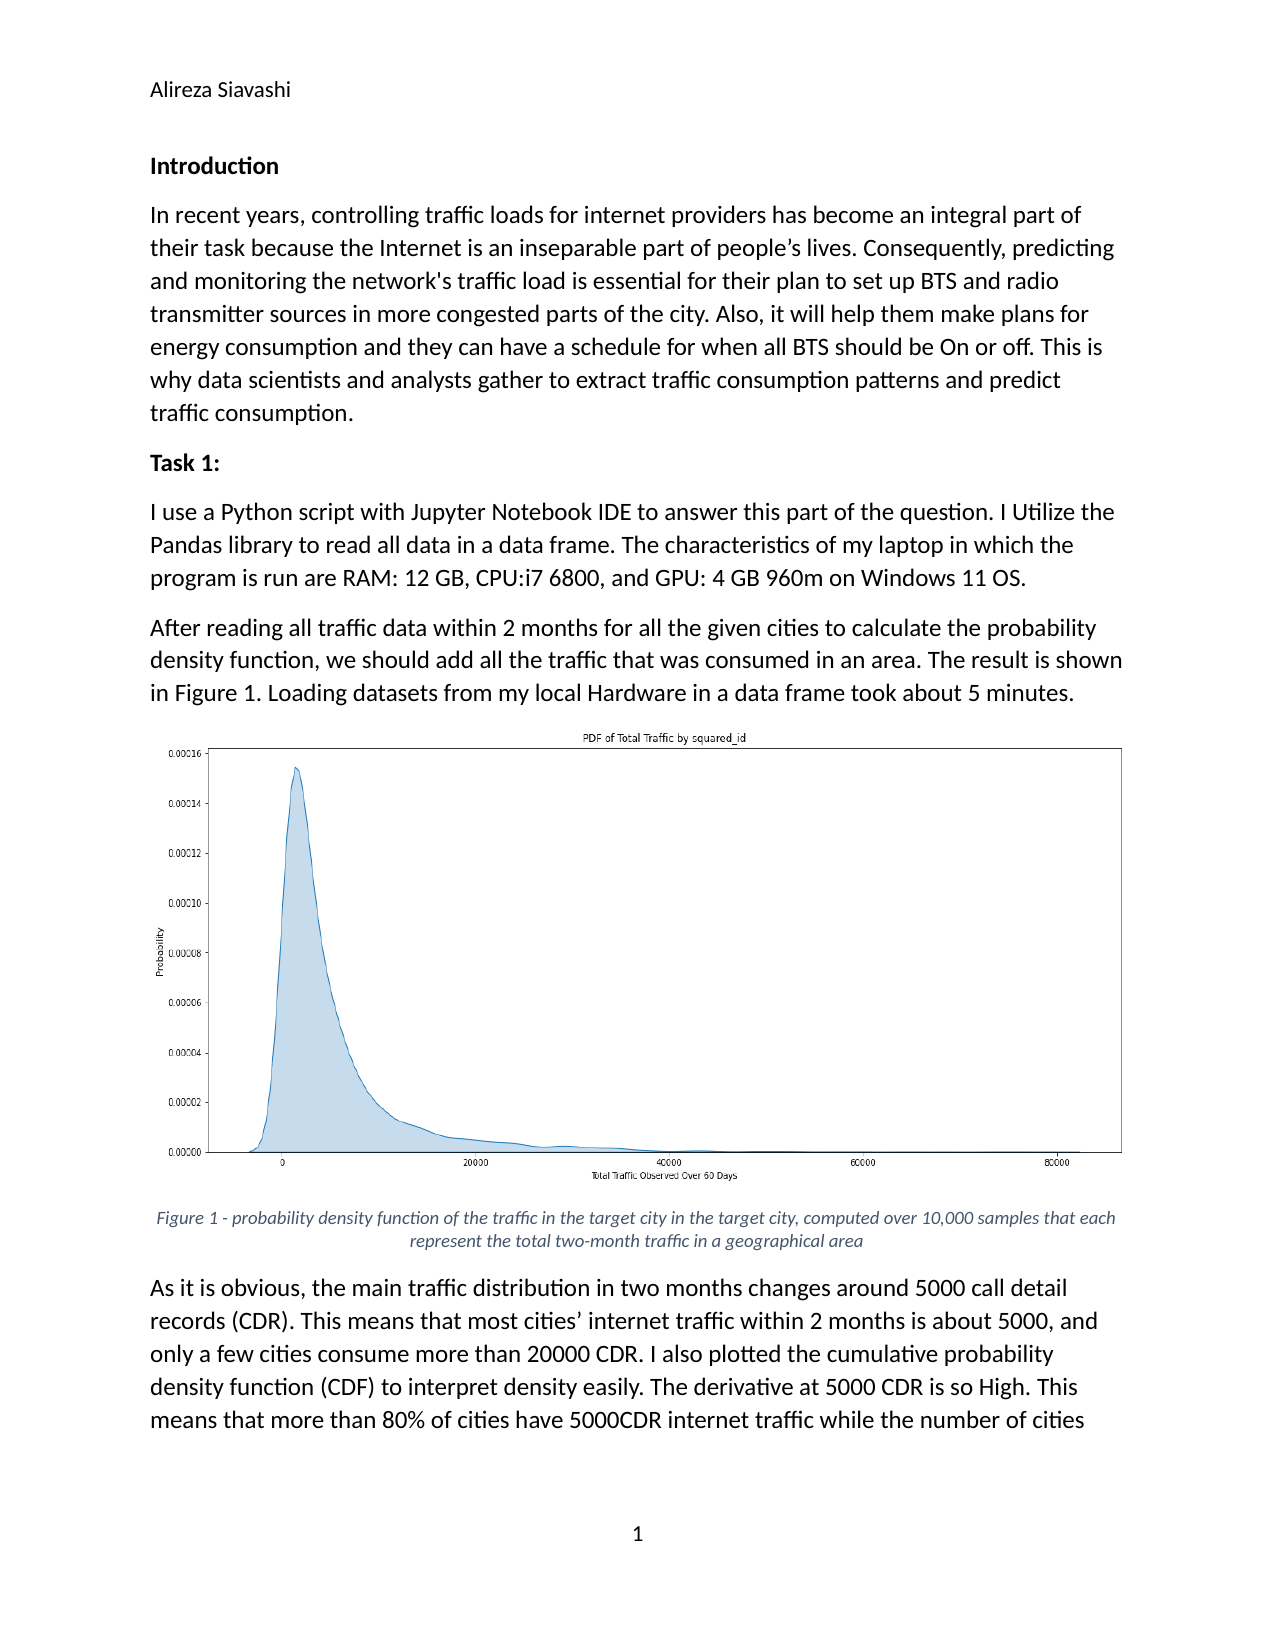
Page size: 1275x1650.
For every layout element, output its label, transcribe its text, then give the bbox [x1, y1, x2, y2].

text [150, 1273, 1125, 1435]
picture [150, 727, 1125, 1187]
text I use a Python script with Jupyter Notebook IDE to answer this part of the question. I Utilize the Pandas library to read all data in a data frame. The characteristics of my laptop in which the program is run are RAM: 12 GB, CPU:i7 6800, and GPU: 4 GB 960m on Windows 11 OS. [150, 496, 1125, 593]
text In recent years, controlling traffic loads for internet providers has become an integral part of their task because the Internet is an inseparable part of people’s lives. Consequently, predicting and monitoring the network's traffic load is essential for their plan to set up BTS and radio transmitter sources in more congested parts of the city. Also, it will help them make plans for energy consumption and they can have a schedule for when all BTS should be On or off. This is why data scientists and analysts gather to extract traffic consumption patterns and predict traffic consumption. [150, 199, 1125, 428]
text Task 1: [150, 447, 1125, 477]
text Introduction [150, 150, 1125, 181]
text Figure 1 - probability density function of the traffic in the target city in the target city, computed over 10,000 samples that each represent the total two-month traffic in a geographical area [150, 1206, 1125, 1252]
text After reading all traffic data within 2 months for all the given cities to calculate the probability density function, we should add all the traffic that was consumed in an area. The result is shown in Figure 1. Loading datasets from my local Hardware in a data frame took about 5 minutes. [150, 612, 1125, 708]
